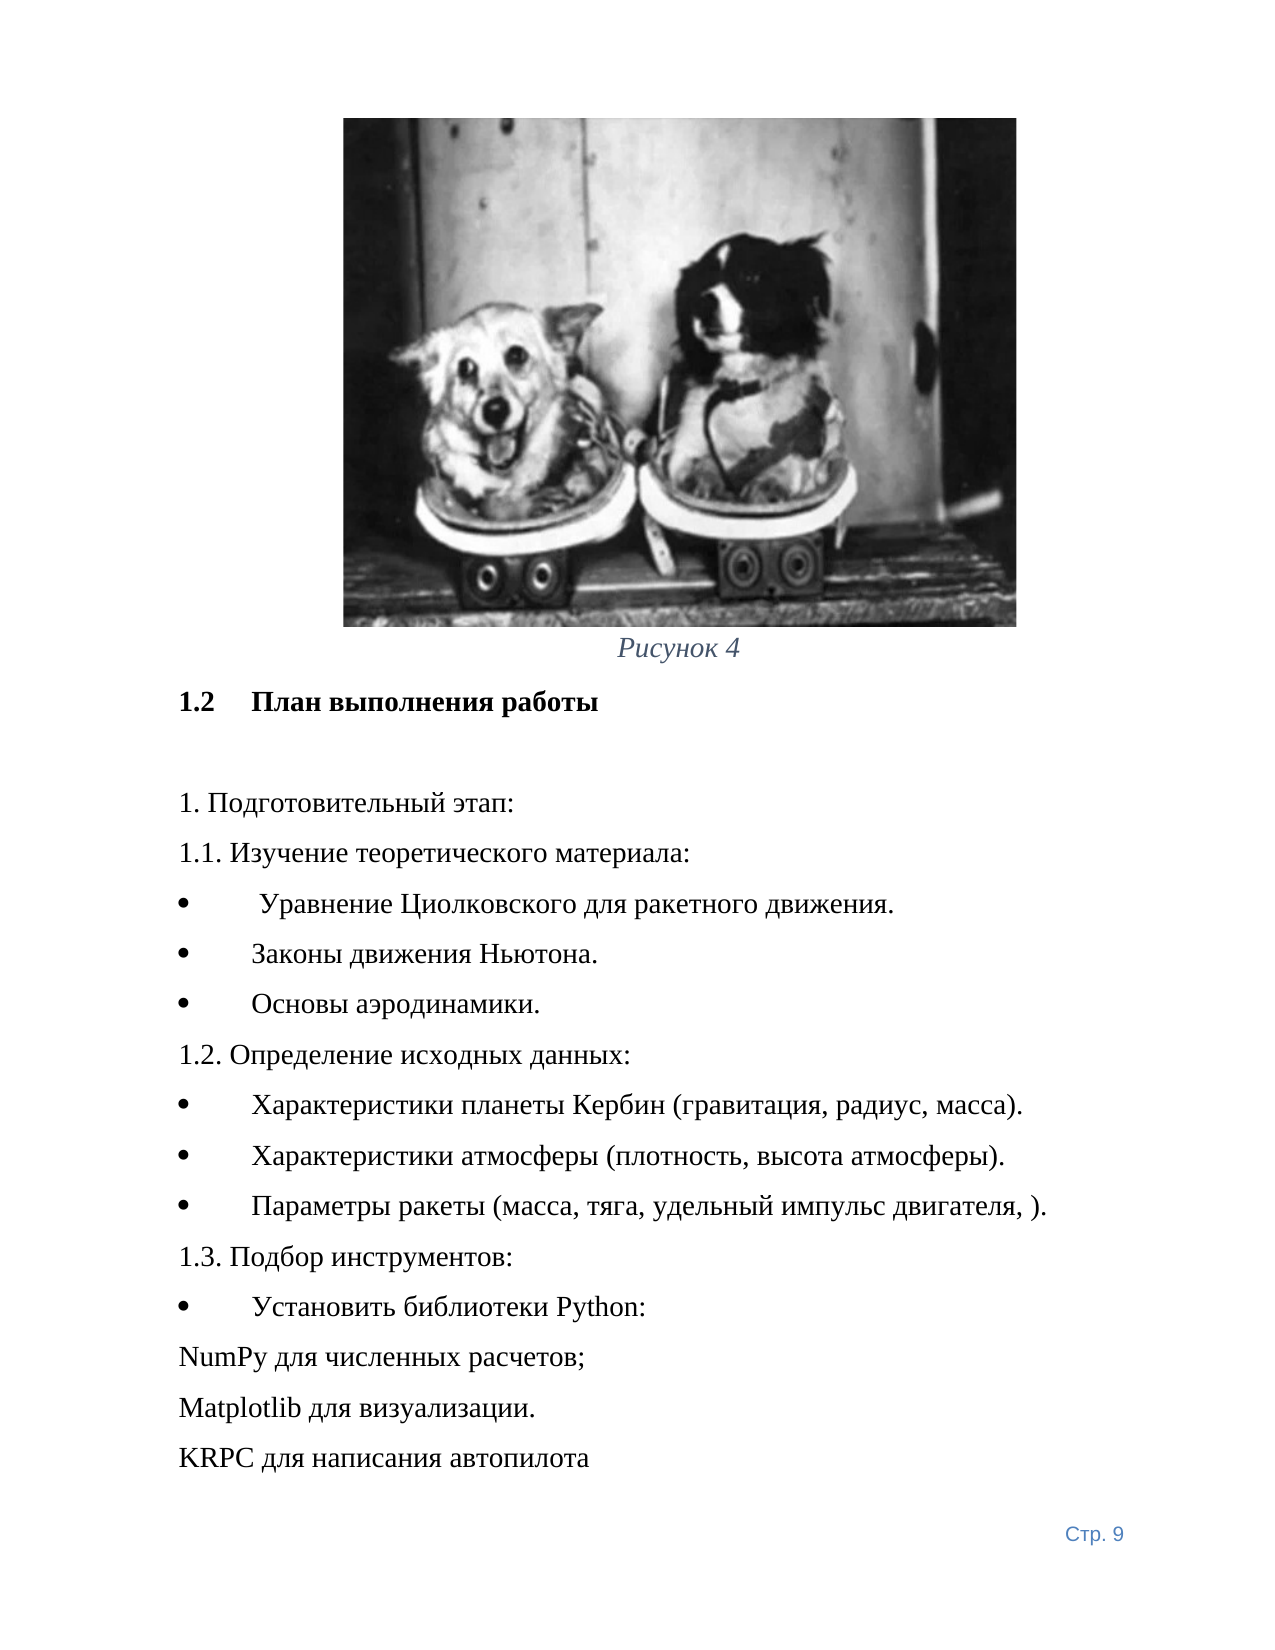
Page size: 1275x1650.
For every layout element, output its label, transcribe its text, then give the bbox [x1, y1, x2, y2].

list Уравнение Циолковского для ракетного движения. [178, 886, 1181, 919]
list Законы движения Ньютона. [178, 936, 1181, 970]
list Основы аэродинамики. [178, 987, 1181, 1020]
list Характеристики атмосферы (плотность, высота атмосферы). [178, 1138, 1181, 1171]
list Установить библиотеки Python: [178, 1289, 1181, 1323]
text Рисунок 4 [178, 630, 1181, 664]
text 1.2. Определение исходных данных: [178, 1037, 1181, 1071]
picture [343, 118, 1017, 627]
text 1.1. Изучение теоретического материала: [178, 836, 1181, 869]
text 1.3. Подбор инструментов: [178, 1239, 1181, 1272]
text 1. Подготовительный этап: [178, 785, 1181, 819]
text NumPy для численных расчетов; [178, 1339, 1181, 1373]
list Характеристики планеты Кербин (гравитация, радиус, масса). [178, 1087, 1181, 1121]
list Параметры ракеты (масса, тяга, удельный импульс двигателя, ). [178, 1188, 1181, 1222]
text Matplotlib для визуализации. [178, 1390, 1181, 1423]
text KRPC для написания автопилота [178, 1440, 1181, 1473]
list План выполнения работы [178, 684, 1181, 718]
